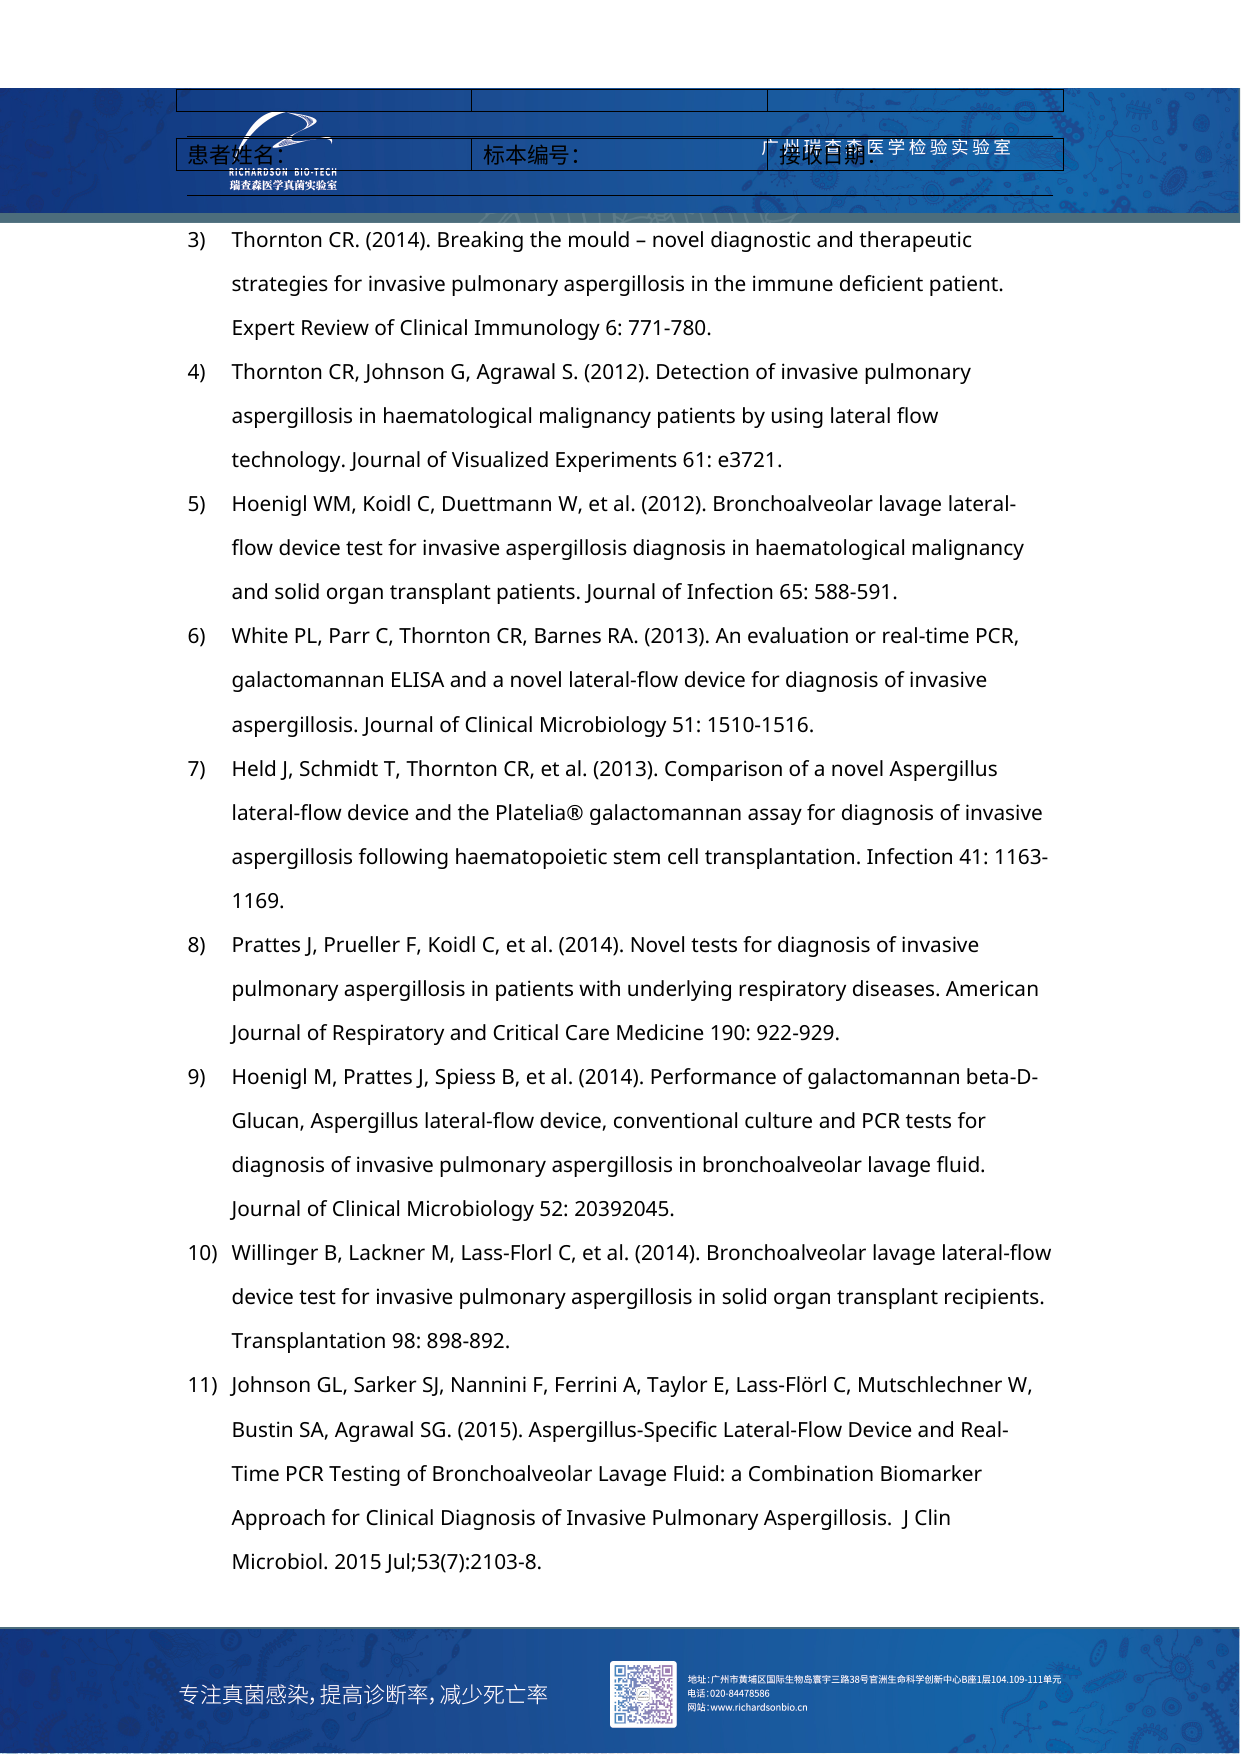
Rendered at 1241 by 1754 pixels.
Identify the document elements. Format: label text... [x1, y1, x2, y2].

list Prattes J, Prueller F, Koidl C, et al. (2014). Novel tests for diagnosis of invasive pulmonary aspergillosis in patients with underlying respiratory diseases. American Journal of Respiratory and Critical Care Medicine 190: 922-929. [187, 922, 1053, 1054]
list White PL, Parr C, Thornton CR, Barnes RA. (2013). An evaluation or real-time PCR, galactomannan ELISA and a novel lateral-flow device for diagnosis of invasive aspergillosis. Journal of Clinical Microbiology 51: 1510-1516. [187, 614, 1053, 746]
picture [0, 1627, 1240, 1754]
picture [768, 90, 1063, 111]
list Thornton CR, Johnson G, Agrawal S. (2012). Detection of invasive pulmonary aspergillosis in haematological malignancy patients by using lateral flow technology. Journal of Visualized Experiments 61: e3721. [187, 349, 1053, 482]
list Hoenigl WM, Koidl C, Duettmann W, et al. (2012). Bronchoalveolar lavage lateral-flow device test for invasive aspergillosis diagnosis in haematological malignancy and solid organ transplant patients. Journal of Infection 65: 588-591. [187, 482, 1053, 614]
list Thornton CR. (2014). Breaking the mould – novel diagnostic and therapeutic strategies for invasive pulmonary aspergillosis in the immune deficient patient. Expert Review of Clinical Immunology 6: 771-780. [187, 217, 1053, 349]
list Johnson GL, Sarker SJ, Nannini F, Ferrini A, Taylor E, Lass-Flörl C, Mutschlechner W, Bustin SA, Agrawal SG. (2015). Aspergillus-Specific Lateral-Flow Device and Real-Time PCR Testing of Bronchoalveolar Lavage Fluid: a Combination Biomarker Approach for Clinical Diagnosis of Invasive Pulmonary Aspergillosis. J Clin Microbiol. 2015 Jul;53(7):2103-8. [187, 1363, 1053, 1583]
list Willinger B, Lackner M, Lass-Florl C, et al. (2014). Bronchoalveolar lavage lateral-flow device test for invasive pulmonary aspergillosis in solid organ transplant recipients. Transplantation 98: 898-892. [187, 1231, 1053, 1363]
list Hoenigl M, Prattes J, Spiess B, et al. (2014). Performance of galactomannan beta-D-Glucan, Aspergillus lateral-flow device, conventional culture and PCR tests for diagnosis of invasive pulmonary aspergillosis in bronchoalveolar lavage fluid. Journal of Clinical Microbiology 52: 20392045. [187, 1054, 1053, 1231]
picture [177, 90, 471, 111]
picture [0, 88, 1241, 223]
list Held J, Schmidt T, Thornton CR, et al. (2013). Comparison of a novel Aspergillus lateral-flow device and the Platelia® galactomannan assay for diagnosis of invasive aspergillosis following haematopoietic stem cell transplantation. Infection 41: 1163-1169. [187, 746, 1053, 922]
picture [472, 90, 767, 111]
